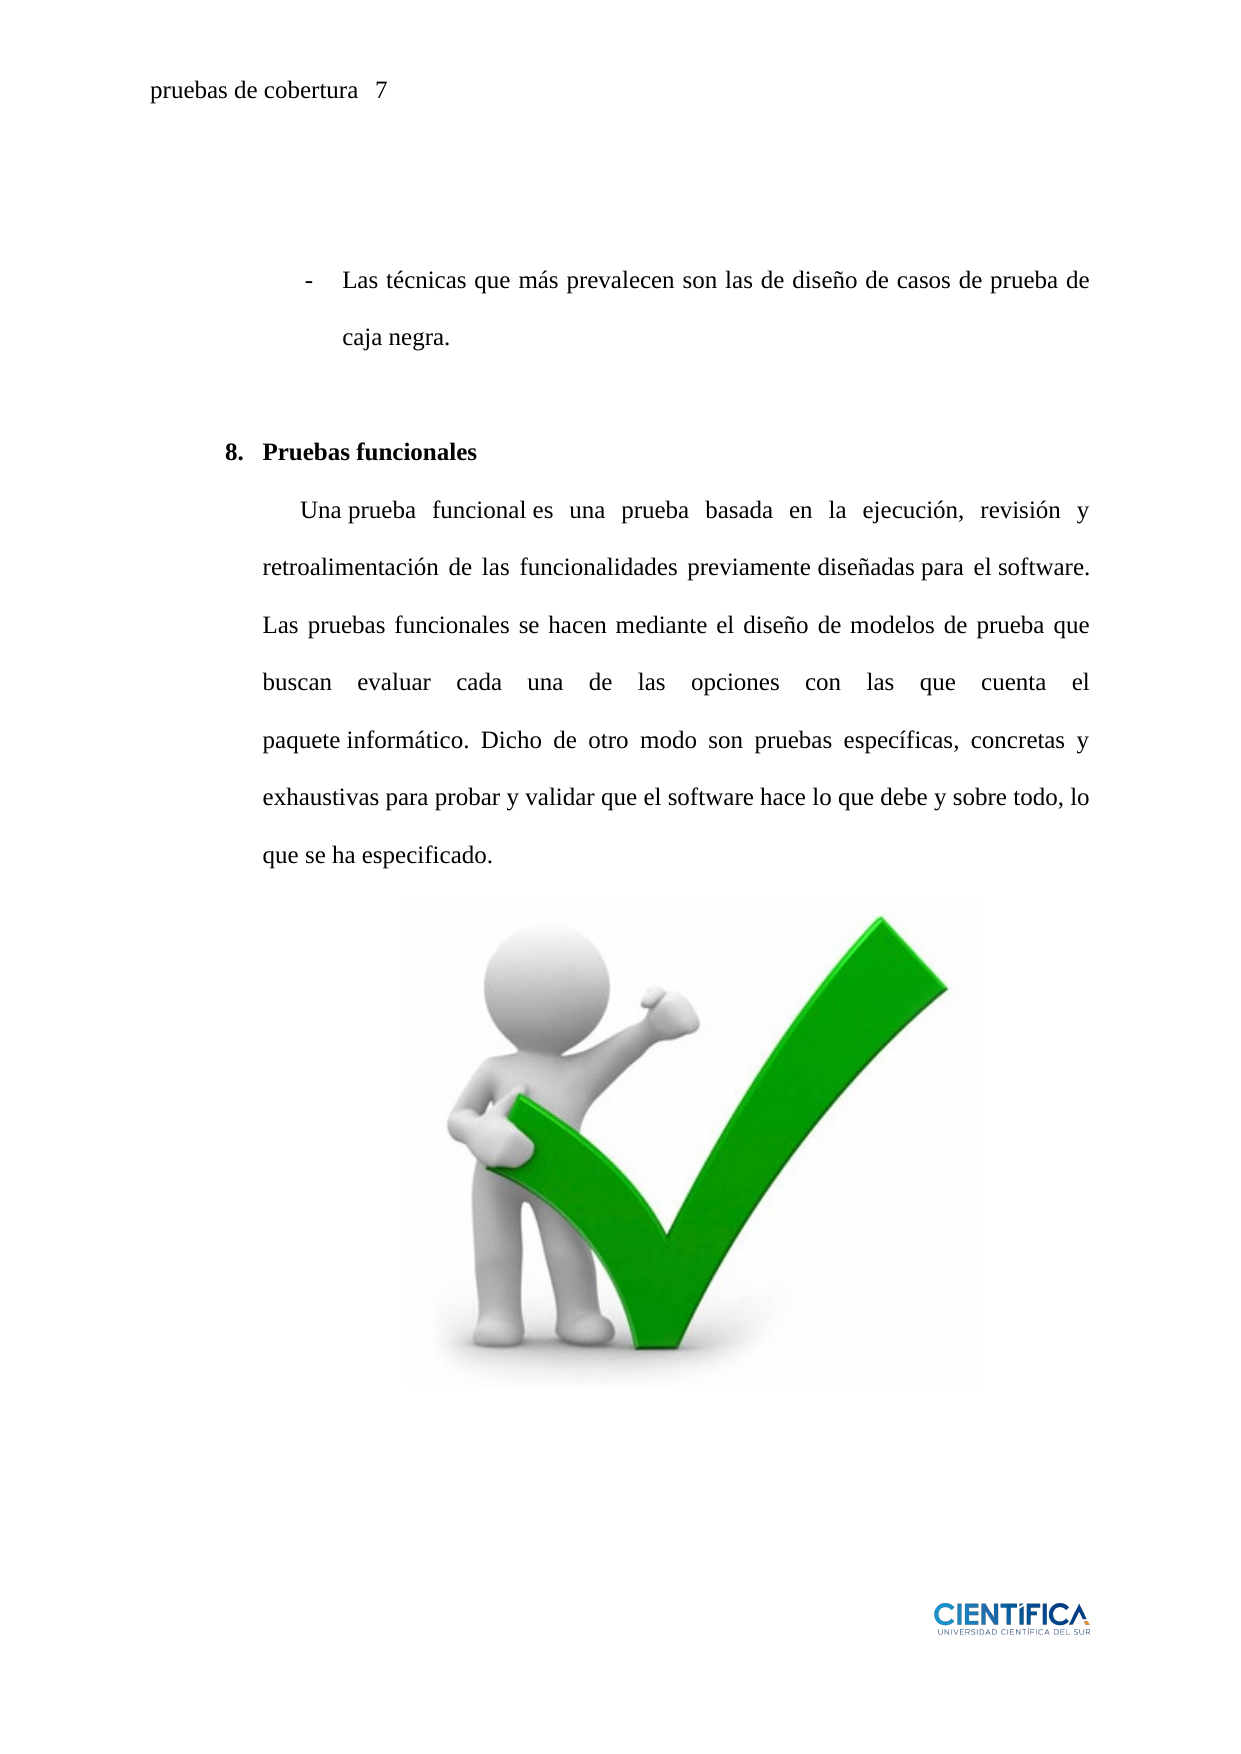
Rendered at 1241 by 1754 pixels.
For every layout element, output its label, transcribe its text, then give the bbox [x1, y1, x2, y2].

picture [406, 897, 985, 1387]
list Una prueba funcional es una prueba basada en la ejecución, revisión y retroalimentación de las funcionalidades previamente diseñadas para el software. Las pruebas funcionales se hacen mediante el diseño de modelos de prueba que buscan evaluar cada una de las opciones con las que cuenta el paquete informático. Dicho de otro modo son pruebas específicas, concretas y exhaustivas para probar y validar que el software hace lo que debe y sobre todo, lo que se ha especificado. [262, 495, 1090, 869]
list Las técnicas que más prevalecen son las de diseño de casos de prueba de caja negra. [304, 265, 1090, 351]
picture [933, 1602, 1091, 1635]
list Pruebas funcionales [225, 437, 1090, 466]
